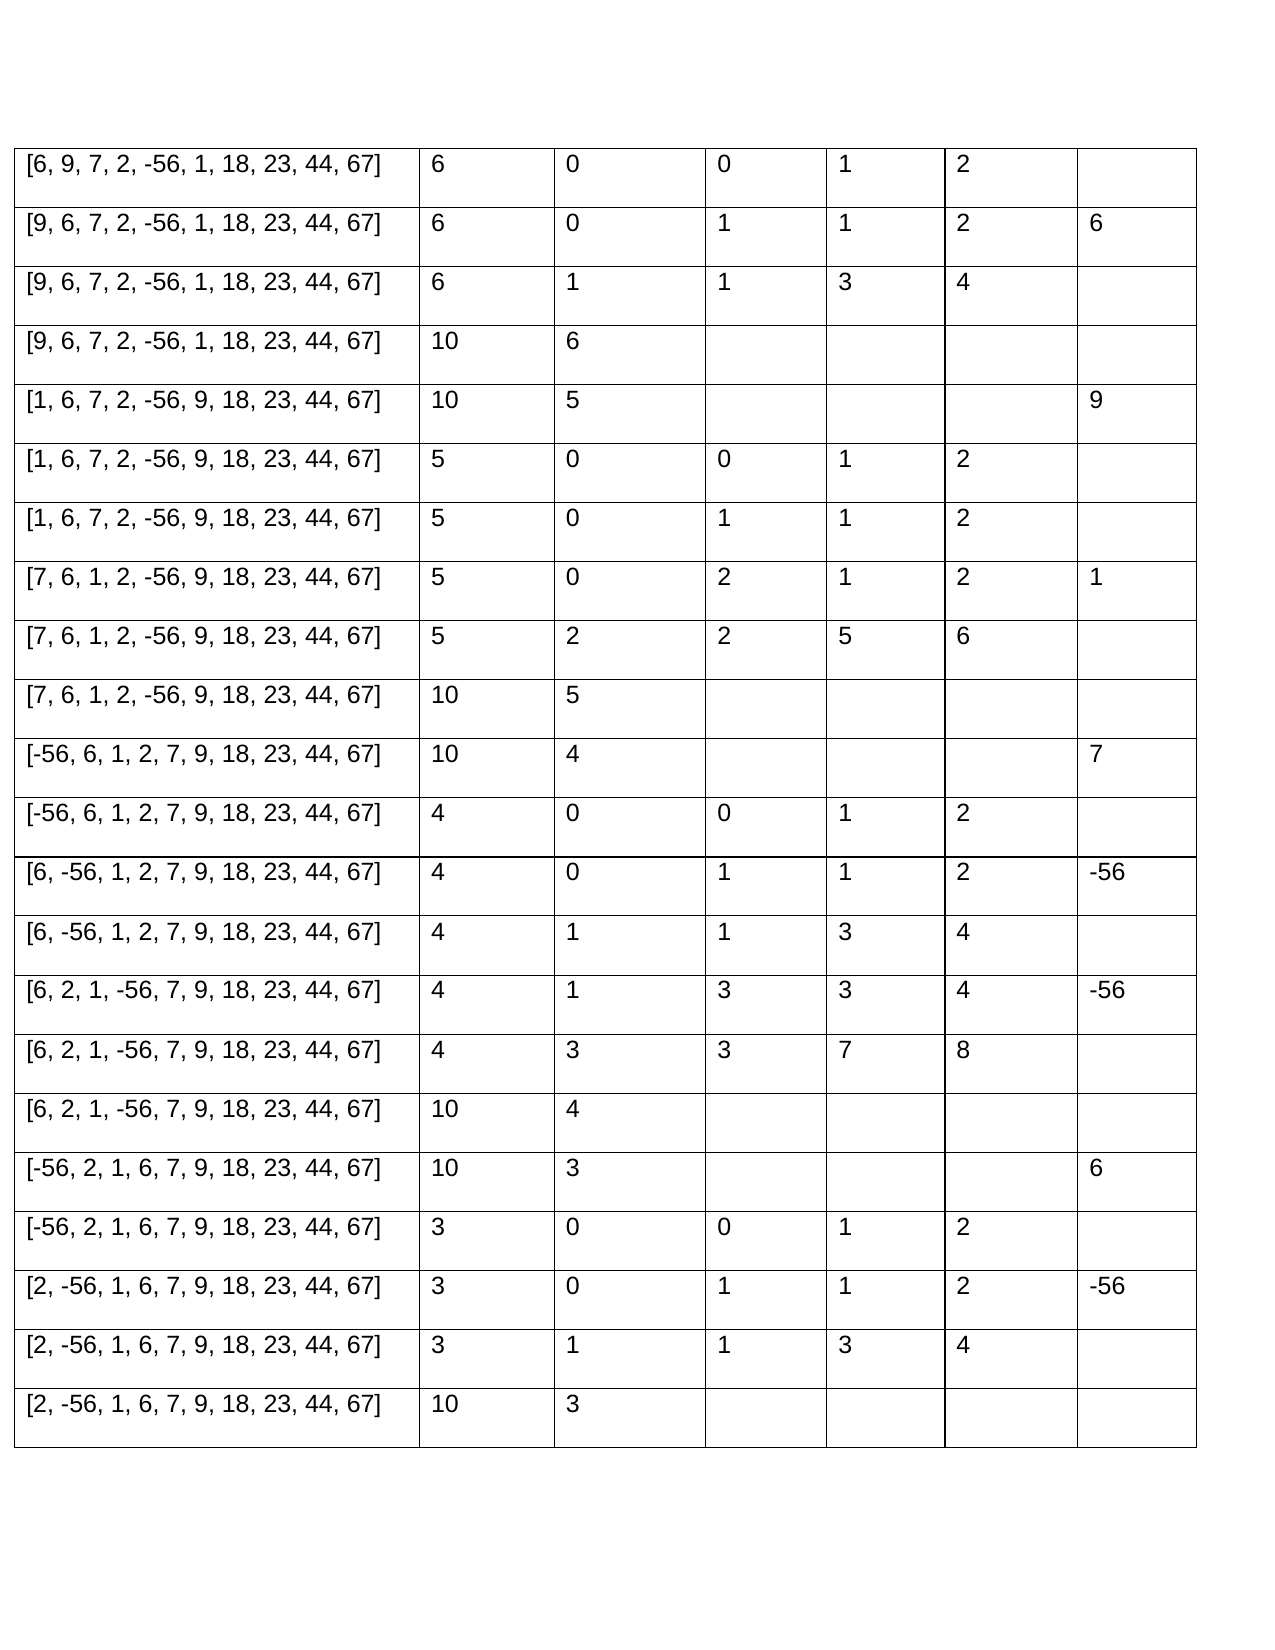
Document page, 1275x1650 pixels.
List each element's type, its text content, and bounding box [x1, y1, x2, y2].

table_cell [827, 1389, 944, 1447]
table_cell 1 [827, 1212, 944, 1270]
table_cell 0 [555, 562, 705, 620]
table_cell [1078, 503, 1196, 561]
table_cell [2, -56, 1, 6, 7, 9, 18, 23, 44, 67] [15, 1389, 419, 1447]
table_cell [946, 1094, 1077, 1152]
table_cell [706, 739, 826, 797]
table_cell 1 [827, 798, 944, 856]
table_cell 10 [420, 1094, 554, 1152]
table_cell 2 [946, 1212, 1077, 1270]
table_cell 6 [1078, 208, 1196, 266]
table_cell 3 [420, 1271, 554, 1329]
table_cell [946, 739, 1077, 797]
table_cell 2 [946, 1271, 1077, 1329]
table_cell [827, 385, 944, 443]
table_cell 0 [555, 444, 705, 502]
table_cell [-56, 2, 1, 6, 7, 9, 18, 23, 44, 67] [15, 1212, 419, 1270]
table_cell [-56, 6, 1, 2, 7, 9, 18, 23, 44, 67] [15, 798, 419, 856]
table_cell [6, 2, 1, -56, 7, 9, 18, 23, 44, 67] [15, 1035, 419, 1093]
table_cell 1 [555, 916, 705, 974]
table_cell 3 [827, 916, 944, 974]
table_cell 3 [706, 976, 826, 1033]
table_cell 4 [420, 1035, 554, 1093]
table_cell 3 [827, 976, 944, 1033]
table_cell 1 [555, 1330, 705, 1388]
table_cell 6 [420, 267, 554, 325]
table_cell [1078, 798, 1196, 856]
table_cell [1078, 444, 1196, 502]
table_cell 2 [946, 503, 1077, 561]
table_cell 2 [946, 858, 1077, 915]
table_cell 10 [420, 739, 554, 797]
table_cell 1 [706, 916, 826, 974]
table_cell 1 [555, 267, 705, 325]
table_cell 10 [420, 680, 554, 738]
table_cell 1 [706, 858, 826, 915]
table_cell 1 [706, 1330, 826, 1388]
table_cell [827, 680, 944, 738]
table_cell 9 [1078, 385, 1196, 443]
table_cell 0 [555, 798, 705, 856]
table_cell -56 [1078, 976, 1196, 1033]
table_cell [7, 6, 1, 2, -56, 9, 18, 23, 44, 67] [15, 562, 419, 620]
table_cell 6 [946, 621, 1077, 679]
table_cell 3 [555, 1153, 705, 1211]
table_cell 0 [706, 149, 826, 207]
table_cell [9, 6, 7, 2, -56, 1, 18, 23, 44, 67] [15, 208, 419, 266]
table_cell 0 [555, 858, 705, 915]
table_cell 4 [420, 858, 554, 915]
table_cell [706, 1389, 826, 1447]
table_cell [1078, 680, 1196, 738]
table_cell 3 [827, 267, 944, 325]
table_cell 5 [420, 621, 554, 679]
table_cell 10 [420, 385, 554, 443]
table_cell 1 [827, 503, 944, 561]
table_cell [827, 326, 944, 384]
table_cell [1078, 916, 1196, 974]
table_cell [827, 1094, 944, 1152]
table_cell [706, 1153, 826, 1211]
table_cell 3 [555, 1035, 705, 1093]
table_cell 1 [827, 858, 944, 915]
table_cell [-56, 6, 1, 2, 7, 9, 18, 23, 44, 67] [15, 739, 419, 797]
table_cell 3 [420, 1330, 554, 1388]
table_cell 4 [555, 739, 705, 797]
table_cell 0 [555, 208, 705, 266]
table_cell 4 [946, 916, 1077, 974]
table_cell 1 [706, 208, 826, 266]
table_cell 5 [420, 562, 554, 620]
table_cell [2, -56, 1, 6, 7, 9, 18, 23, 44, 67] [15, 1271, 419, 1329]
table_cell [827, 1153, 944, 1211]
table_cell 4 [946, 976, 1077, 1033]
table_cell [946, 1389, 1077, 1447]
table_cell [1078, 1389, 1196, 1447]
table_cell 5 [555, 385, 705, 443]
table_cell [1078, 1035, 1196, 1093]
table_cell 6 [420, 149, 554, 207]
table_cell 7 [1078, 739, 1196, 797]
table_cell 1 [706, 503, 826, 561]
table_cell [1078, 149, 1196, 207]
table_cell 8 [946, 1035, 1077, 1093]
table_cell 2 [946, 798, 1077, 856]
table_cell 1 [827, 149, 944, 207]
table_cell [946, 385, 1077, 443]
table_cell [1, 6, 7, 2, -56, 9, 18, 23, 44, 67] [15, 503, 419, 561]
table_cell 1 [827, 1271, 944, 1329]
table_cell 0 [555, 149, 705, 207]
table_cell 0 [555, 1271, 705, 1329]
table_cell [827, 739, 944, 797]
table_cell [706, 326, 826, 384]
table_cell 5 [827, 621, 944, 679]
table_cell 4 [420, 798, 554, 856]
table_cell 2 [706, 621, 826, 679]
table_cell [2, -56, 1, 6, 7, 9, 18, 23, 44, 67] [15, 1330, 419, 1388]
table_cell 5 [555, 680, 705, 738]
table_cell -56 [1078, 1271, 1196, 1329]
table_cell [9, 6, 7, 2, -56, 1, 18, 23, 44, 67] [15, 326, 419, 384]
table_cell [7, 6, 1, 2, -56, 9, 18, 23, 44, 67] [15, 621, 419, 679]
table_cell 6 [1078, 1153, 1196, 1211]
table_cell [706, 385, 826, 443]
table_cell [946, 1153, 1077, 1211]
table_cell 1 [706, 267, 826, 325]
table_cell 5 [420, 444, 554, 502]
table_cell 0 [555, 503, 705, 561]
table_cell 3 [555, 1389, 705, 1447]
table_cell 7 [827, 1035, 944, 1093]
table_cell 0 [706, 1212, 826, 1270]
table_cell [6, -56, 1, 2, 7, 9, 18, 23, 44, 67] [15, 858, 419, 915]
table_cell 4 [946, 267, 1077, 325]
table_cell 2 [946, 208, 1077, 266]
table_cell 2 [946, 562, 1077, 620]
table_cell 6 [420, 208, 554, 266]
table_cell [7, 6, 1, 2, -56, 9, 18, 23, 44, 67] [15, 680, 419, 738]
table_cell [6, 2, 1, -56, 7, 9, 18, 23, 44, 67] [15, 1094, 419, 1152]
table_cell [1, 6, 7, 2, -56, 9, 18, 23, 44, 67] [15, 444, 419, 502]
table_cell [1078, 267, 1196, 325]
table_cell 2 [555, 621, 705, 679]
table_cell 1 [1078, 562, 1196, 620]
table_cell [1078, 621, 1196, 679]
table_cell [1078, 1212, 1196, 1270]
table_cell 0 [706, 444, 826, 502]
table_cell 6 [555, 326, 705, 384]
table_cell 4 [420, 976, 554, 1033]
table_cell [15, 149, 419, 207]
table_cell -56 [1078, 858, 1196, 915]
table_cell 5 [420, 503, 554, 561]
table_cell 3 [827, 1330, 944, 1388]
table_cell 10 [420, 1389, 554, 1447]
table_cell [706, 680, 826, 738]
table_cell 4 [946, 1330, 1077, 1388]
table_cell [1078, 1094, 1196, 1152]
table_cell 0 [706, 798, 826, 856]
table_cell 10 [420, 1153, 554, 1211]
table_cell 3 [706, 1035, 826, 1093]
table_cell [6, 2, 1, -56, 7, 9, 18, 23, 44, 67] [15, 976, 419, 1033]
table_cell 3 [420, 1212, 554, 1270]
table_cell 1 [827, 444, 944, 502]
table_cell [1, 6, 7, 2, -56, 9, 18, 23, 44, 67] [15, 385, 419, 443]
table_cell 1 [827, 562, 944, 620]
table_cell 1 [706, 1271, 826, 1329]
table_cell 10 [420, 326, 554, 384]
table_cell [706, 1094, 826, 1152]
table_cell 4 [420, 916, 554, 974]
table_cell [946, 326, 1077, 384]
table_cell [6, -56, 1, 2, 7, 9, 18, 23, 44, 67] [15, 916, 419, 974]
table_cell 2 [946, 444, 1077, 502]
table_cell 1 [555, 976, 705, 1033]
table_cell [946, 680, 1077, 738]
table_cell 1 [827, 208, 944, 266]
table_cell [9, 6, 7, 2, -56, 1, 18, 23, 44, 67] [15, 267, 419, 325]
table_cell [1078, 326, 1196, 384]
table_cell 2 [706, 562, 826, 620]
table_cell 4 [555, 1094, 705, 1152]
table_cell [-56, 2, 1, 6, 7, 9, 18, 23, 44, 67] [15, 1153, 419, 1211]
table_cell 0 [555, 1212, 705, 1270]
table_cell [1078, 1330, 1196, 1388]
table_cell 2 [946, 149, 1077, 207]
